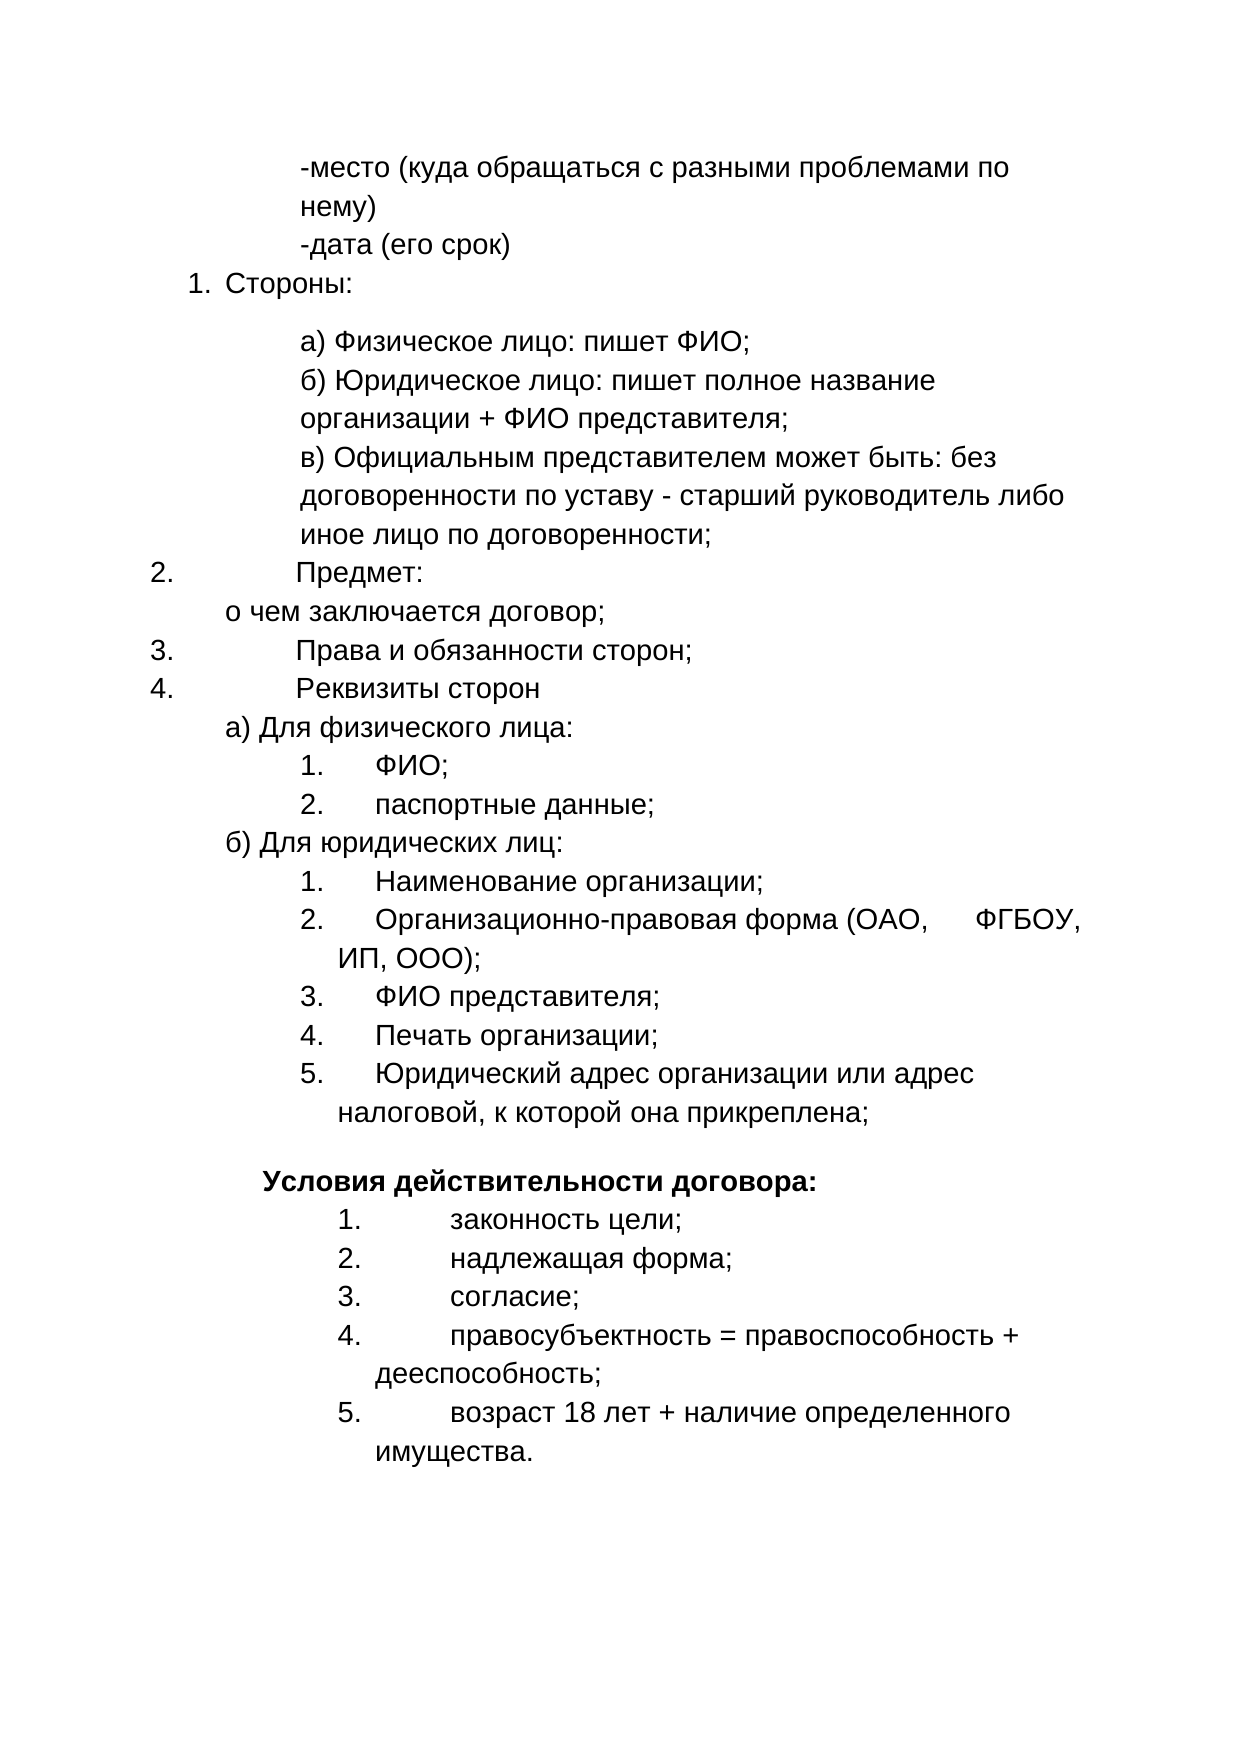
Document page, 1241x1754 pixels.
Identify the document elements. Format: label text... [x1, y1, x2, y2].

text 3. Права и обязанности сторон; [150, 632, 1090, 666]
text 5. возраст 18 лет + наличие определенного имущества. [337, 1395, 1090, 1467]
text о чем заключается договор; [225, 594, 1090, 627]
text а) Для физического лица: [225, 709, 1090, 743]
text 1. Наименование организации; [300, 864, 1090, 897]
text Условия действительности договора: [262, 1164, 1090, 1197]
text 2. надлежащая форма; [337, 1241, 1090, 1274]
list Стороны: [187, 266, 1090, 299]
text 2. Организационно-правовая форма (ОАО, ФГБОУ, ИП, ООО); [300, 902, 1090, 974]
text б) Юридическое лицо: пишет полное название организации + ФИО представителя; [300, 363, 1090, 435]
text 3. ФИО представителя; [300, 979, 1090, 1013]
text 4. Реквизиты сторон [150, 671, 1090, 704]
text 2. Предмет: [150, 555, 1090, 589]
text 1. законность цели; [337, 1202, 1090, 1236]
text -дата (его срок) [300, 227, 1090, 261]
text 4. правосубъектность = правоспособность + дееспособность; [337, 1318, 1090, 1390]
text 4. Печать организации; [300, 1018, 1090, 1051]
text б) Для юридических лиц: [225, 825, 1090, 859]
text а) Физическое лицо: пишет ФИО; [300, 324, 1090, 358]
text 1. ФИО; [300, 748, 1090, 782]
text в) Официальным представителем может быть: без договоренности по уставу - старший руководитель либо иное лицо по договоренности; [300, 440, 1090, 550]
text 2. паспортные данные; [300, 787, 1090, 820]
text 5. Юридический адрес организации или адрес налоговой, к которой она прикреплена; [300, 1056, 1090, 1128]
text -место (куда обращаться с разными проблемами по нему) [300, 150, 1090, 222]
text 3. согласие; [337, 1279, 1090, 1313]
